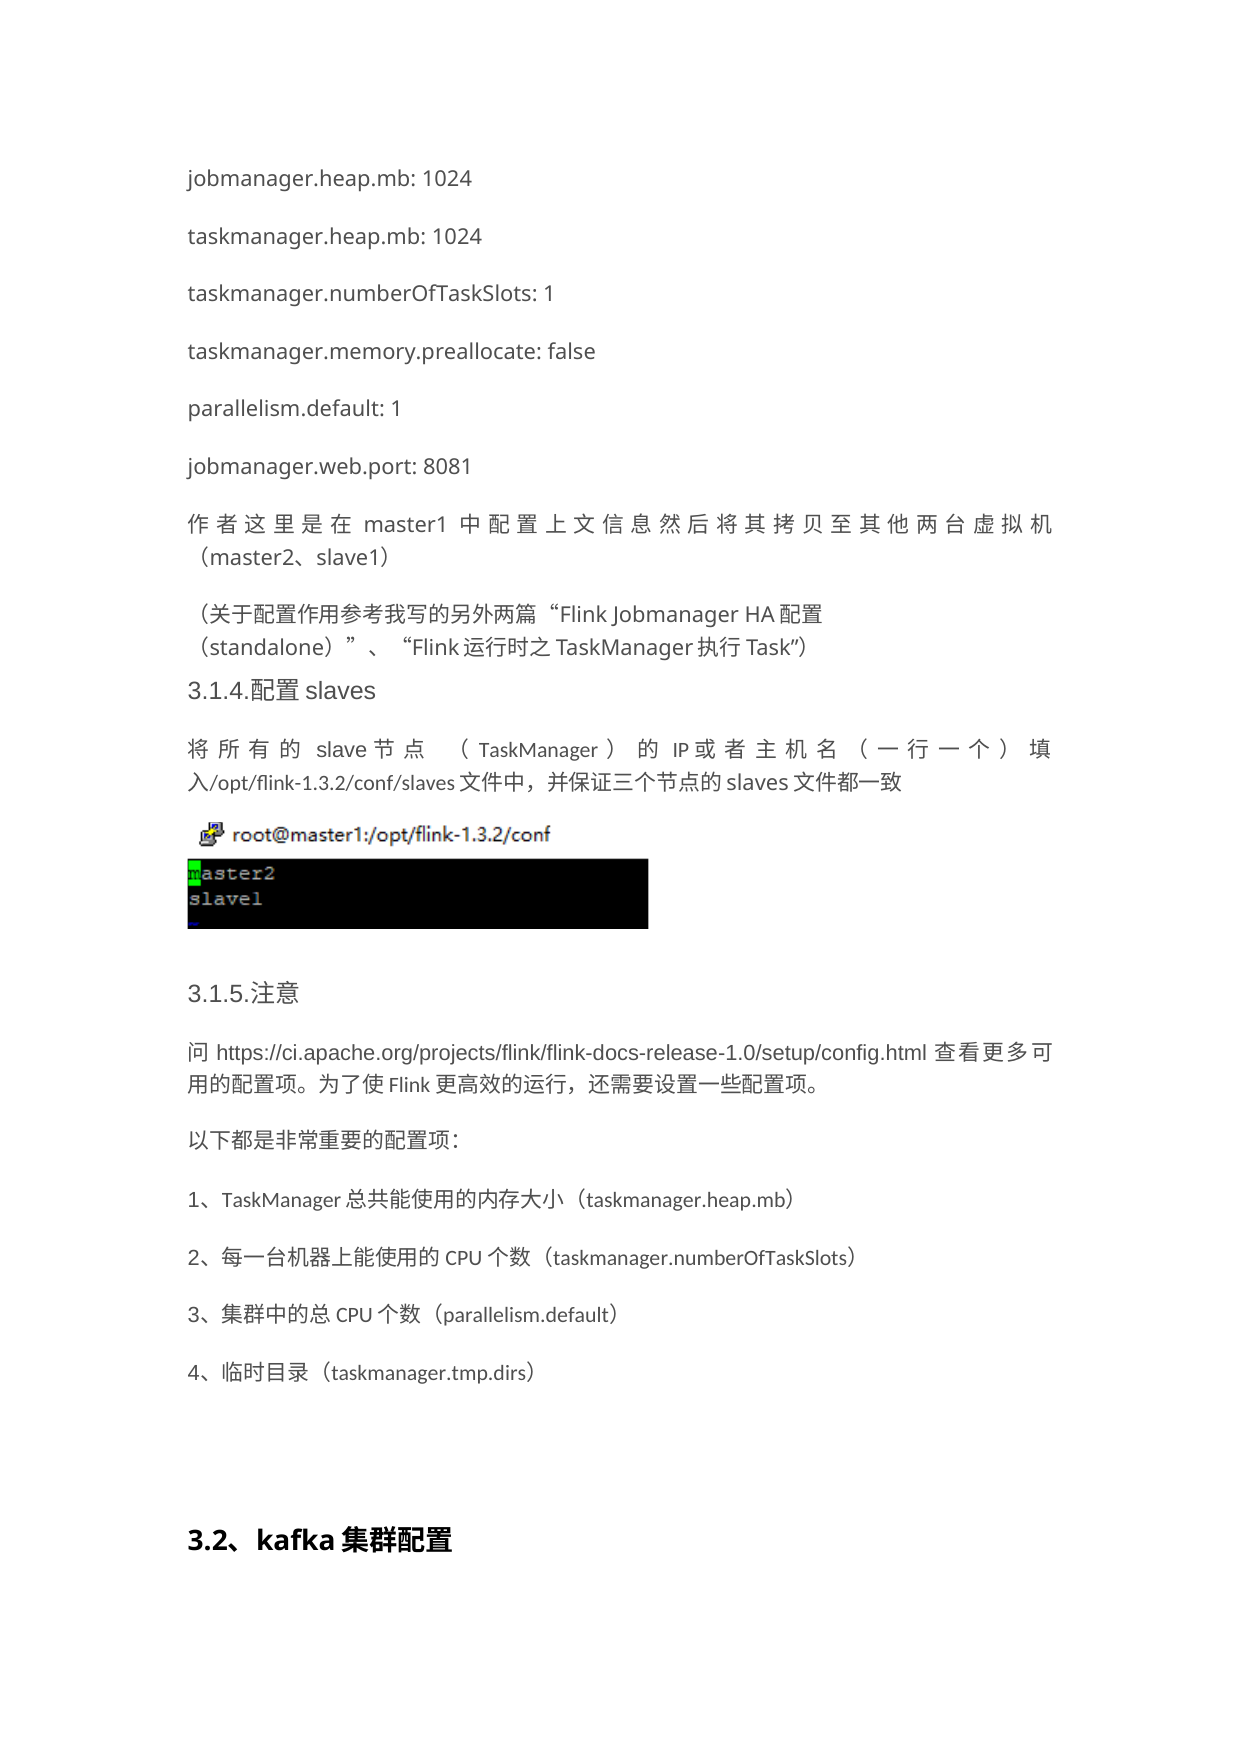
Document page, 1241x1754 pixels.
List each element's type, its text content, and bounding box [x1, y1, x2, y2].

text 2、每一台机器上能使用的 CPU 个数（taskmanager.numberOfTaskSlots） [187, 1239, 1053, 1272]
text parallelism.default: 1 [187, 392, 1053, 424]
subtitle 3.1.4.配置slaves [187, 674, 1053, 707]
text jobmanager.web.port: 8081 [187, 449, 1053, 482]
text taskmanager.memory.preallocate: false [187, 334, 1053, 367]
text taskmanager.numberOfTaskSlots: 1 [187, 277, 1053, 309]
text jobmanager.heap.mb: 1024 [187, 162, 1053, 194]
text 1、TaskManager总共能使用的内存大小（taskmanager.heap.mb） [187, 1182, 1053, 1214]
picture [187, 822, 649, 929]
text 问https://ci.apache.org/projects/flink/flink-docs-release-1.0/setup/config.html查看更多可用的配置项。为了使Flink 更高效的运行，还需要设置一些配置项。 [187, 1034, 1053, 1099]
subtitle 3.1.5.注意 [187, 977, 1053, 1009]
subtitle 3.2、kafka集群配置 [187, 1506, 1053, 1571]
text taskmanager.heap.mb: 1024 [187, 219, 1053, 252]
text 3、集群中的总 CPU个数（parallelism.default） [187, 1297, 1053, 1329]
text 4、临时目录（taskmanager.tmp.dirs） [187, 1354, 1053, 1387]
text 以下都是非常重要的配置项： [187, 1124, 1053, 1157]
subtitle （关于配置作用参考我写的另外两篇“Flink Jobmanager HA配置（standalone）”、“Flink运行时之TaskManager执行Task”） [187, 597, 1053, 662]
text 作者这里是在master1中配置上文信息然后将其拷贝至其他两台虚拟机（master2、slave1） [187, 507, 1053, 572]
text 将所有的 slave 节点 （TaskManager）的IP 或者主机名（一行一个）填入/opt/flink-1.3.2/conf/slaves文件中，并保证三个节点的slaves文件都一致 [187, 732, 1053, 797]
